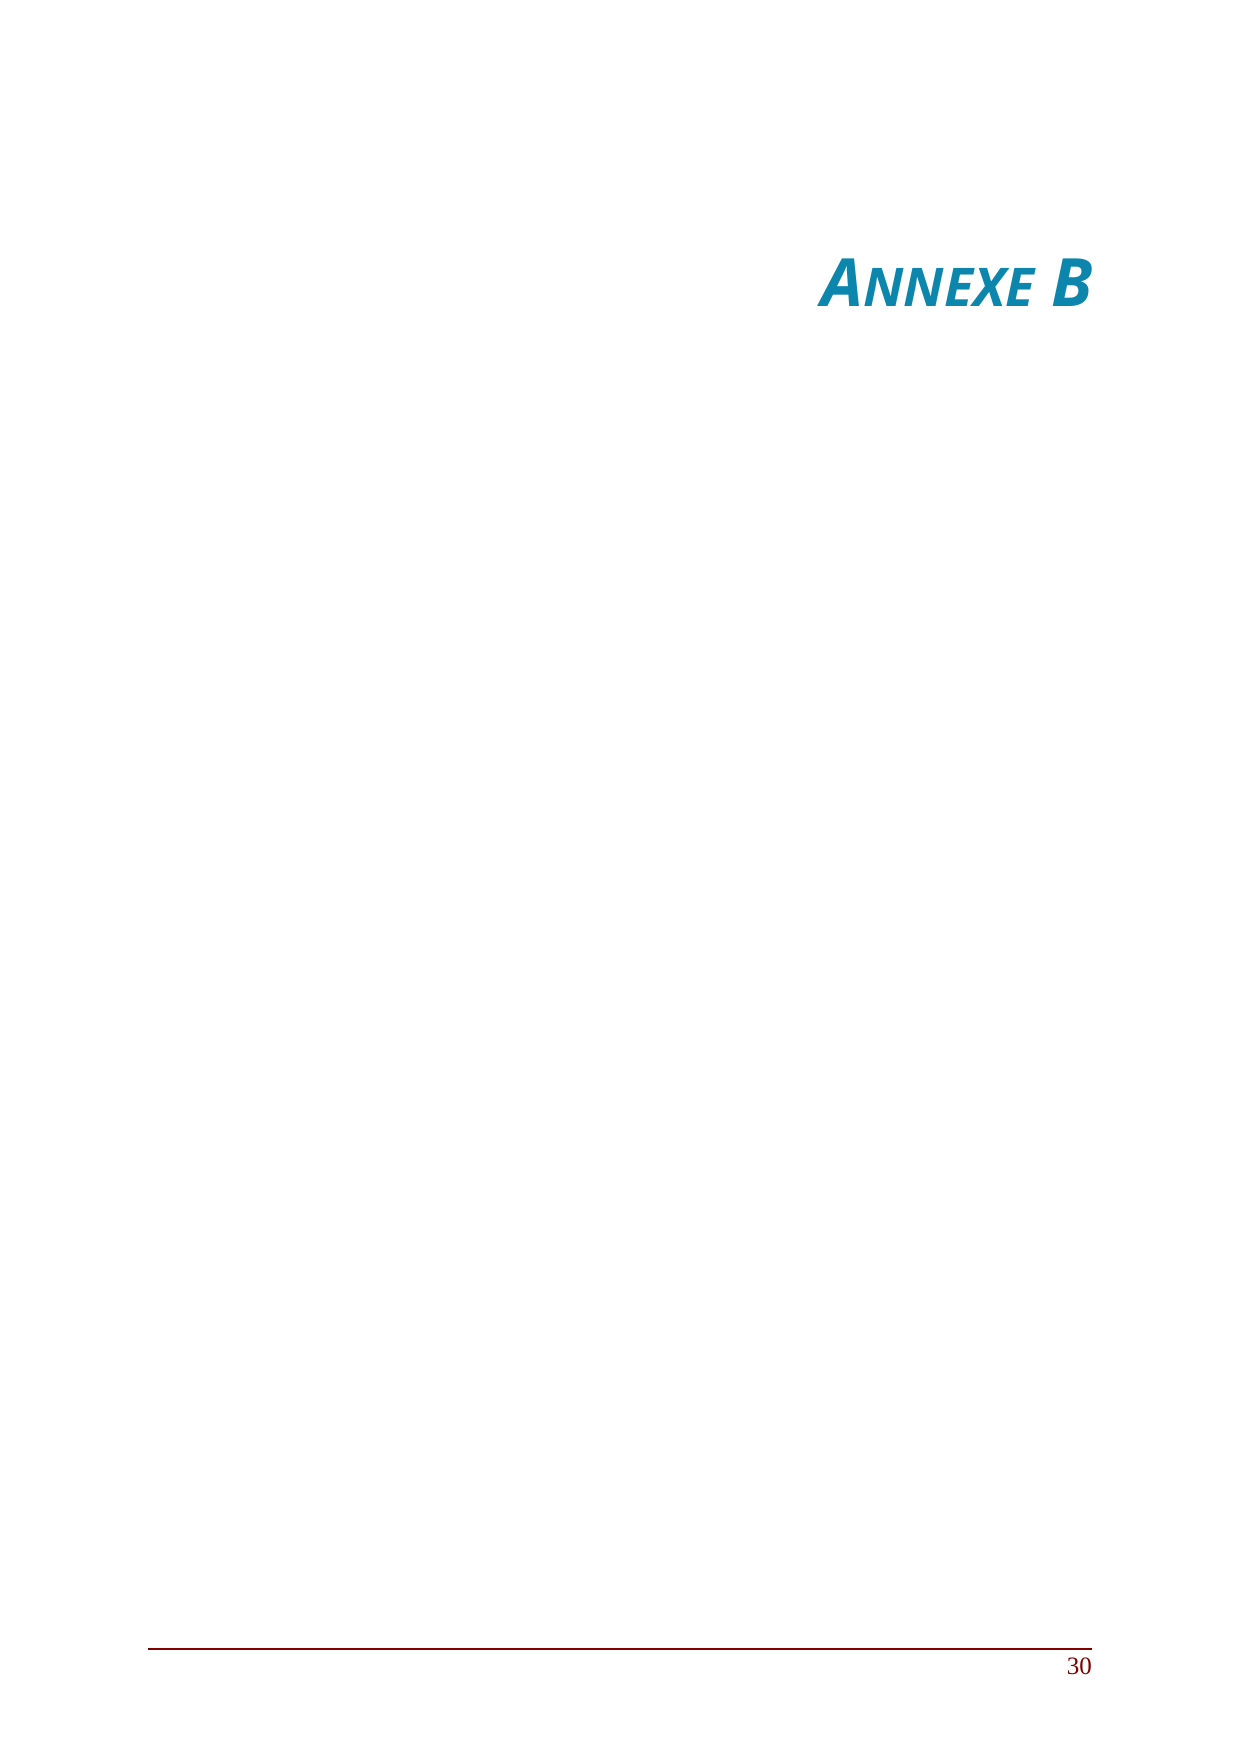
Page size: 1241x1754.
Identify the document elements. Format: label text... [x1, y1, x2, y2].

text Annexe B [148, 235, 1093, 326]
